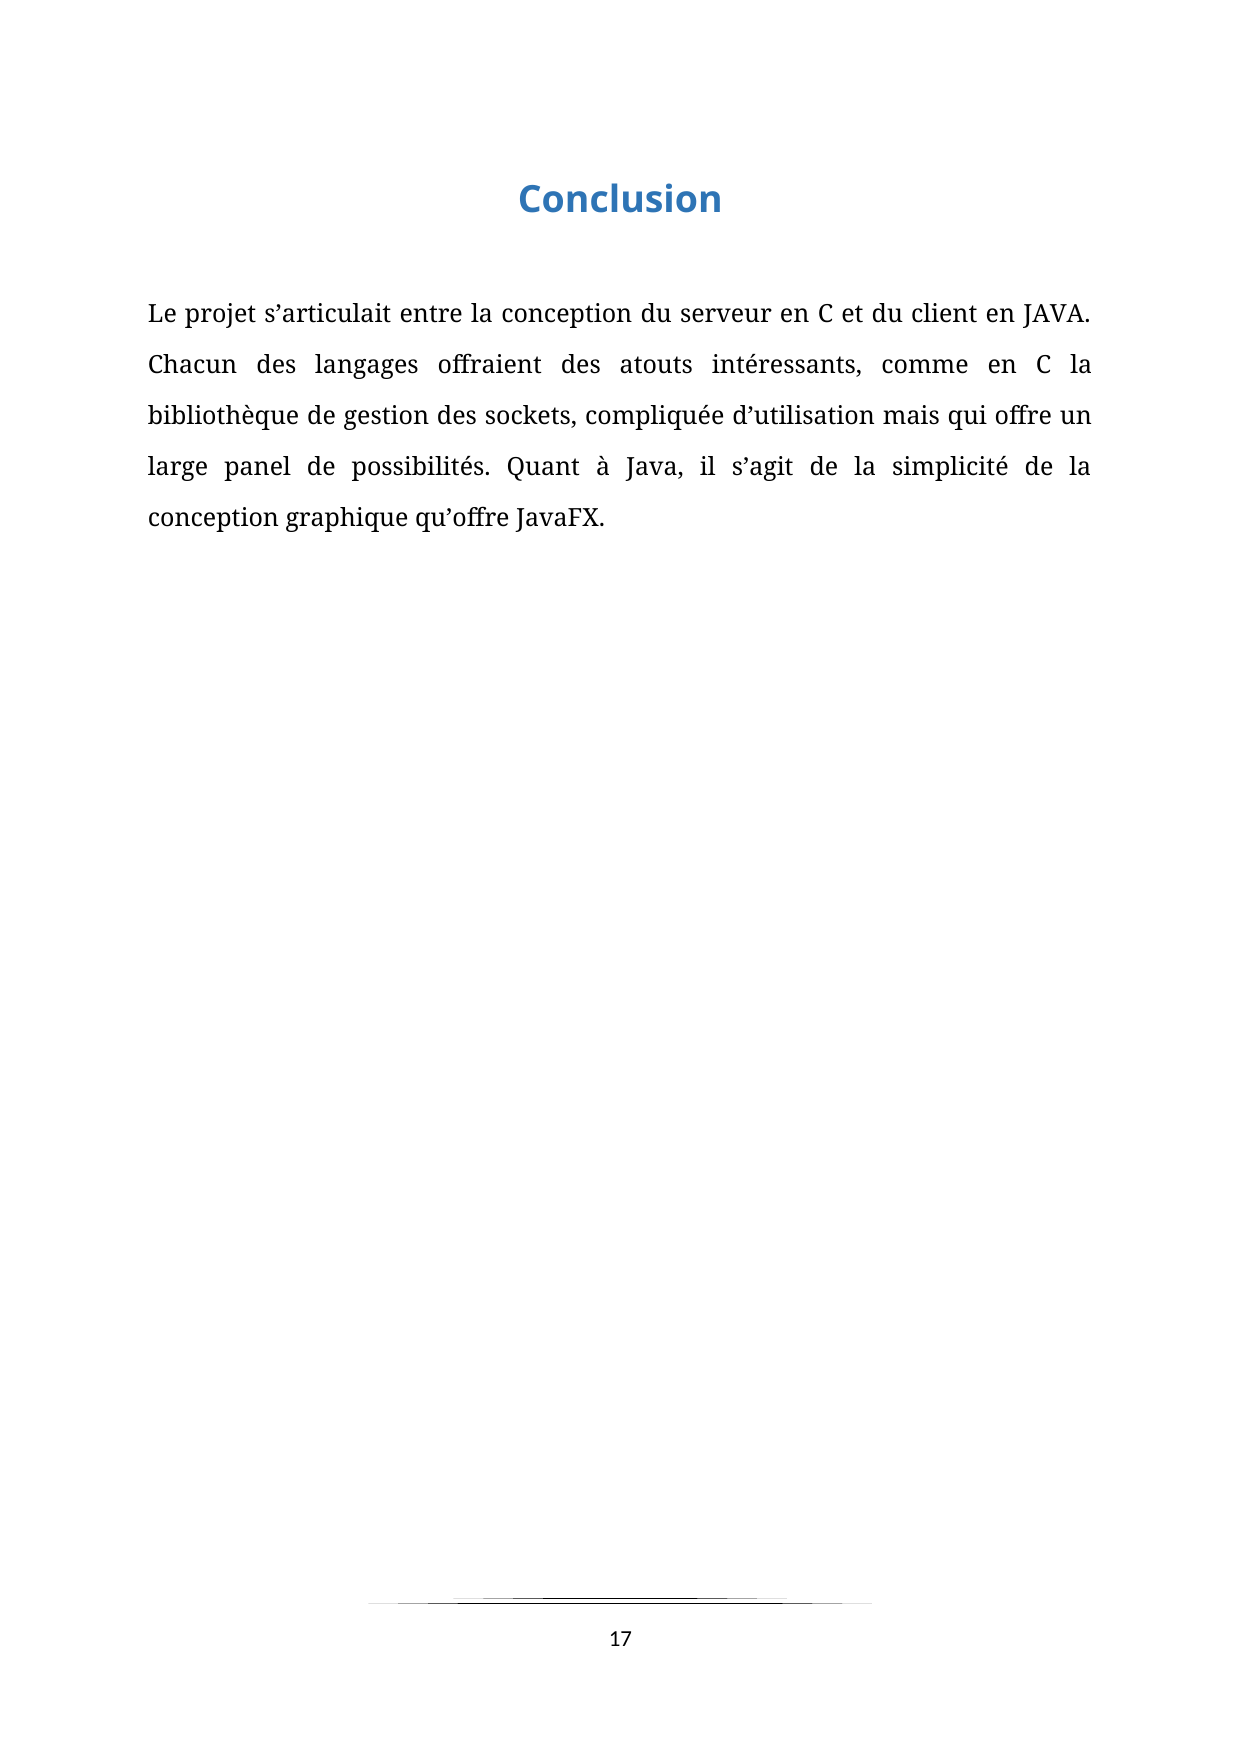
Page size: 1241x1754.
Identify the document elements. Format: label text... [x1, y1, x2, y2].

subtitle Conclusion [148, 173, 1093, 224]
text Le projet s’articulait entre la conception du serveur en C et du client en JAVA. Chacun des langages offraient des atouts intéressants, comme en C la bibliothèque de gestion des sockets, compliquée d’utilisation mais qui offre un large panel de possibilités. Quant à Java, il s’agit de la simplicité de la conception graphique qu’offre JavaFX. [148, 295, 1093, 534]
